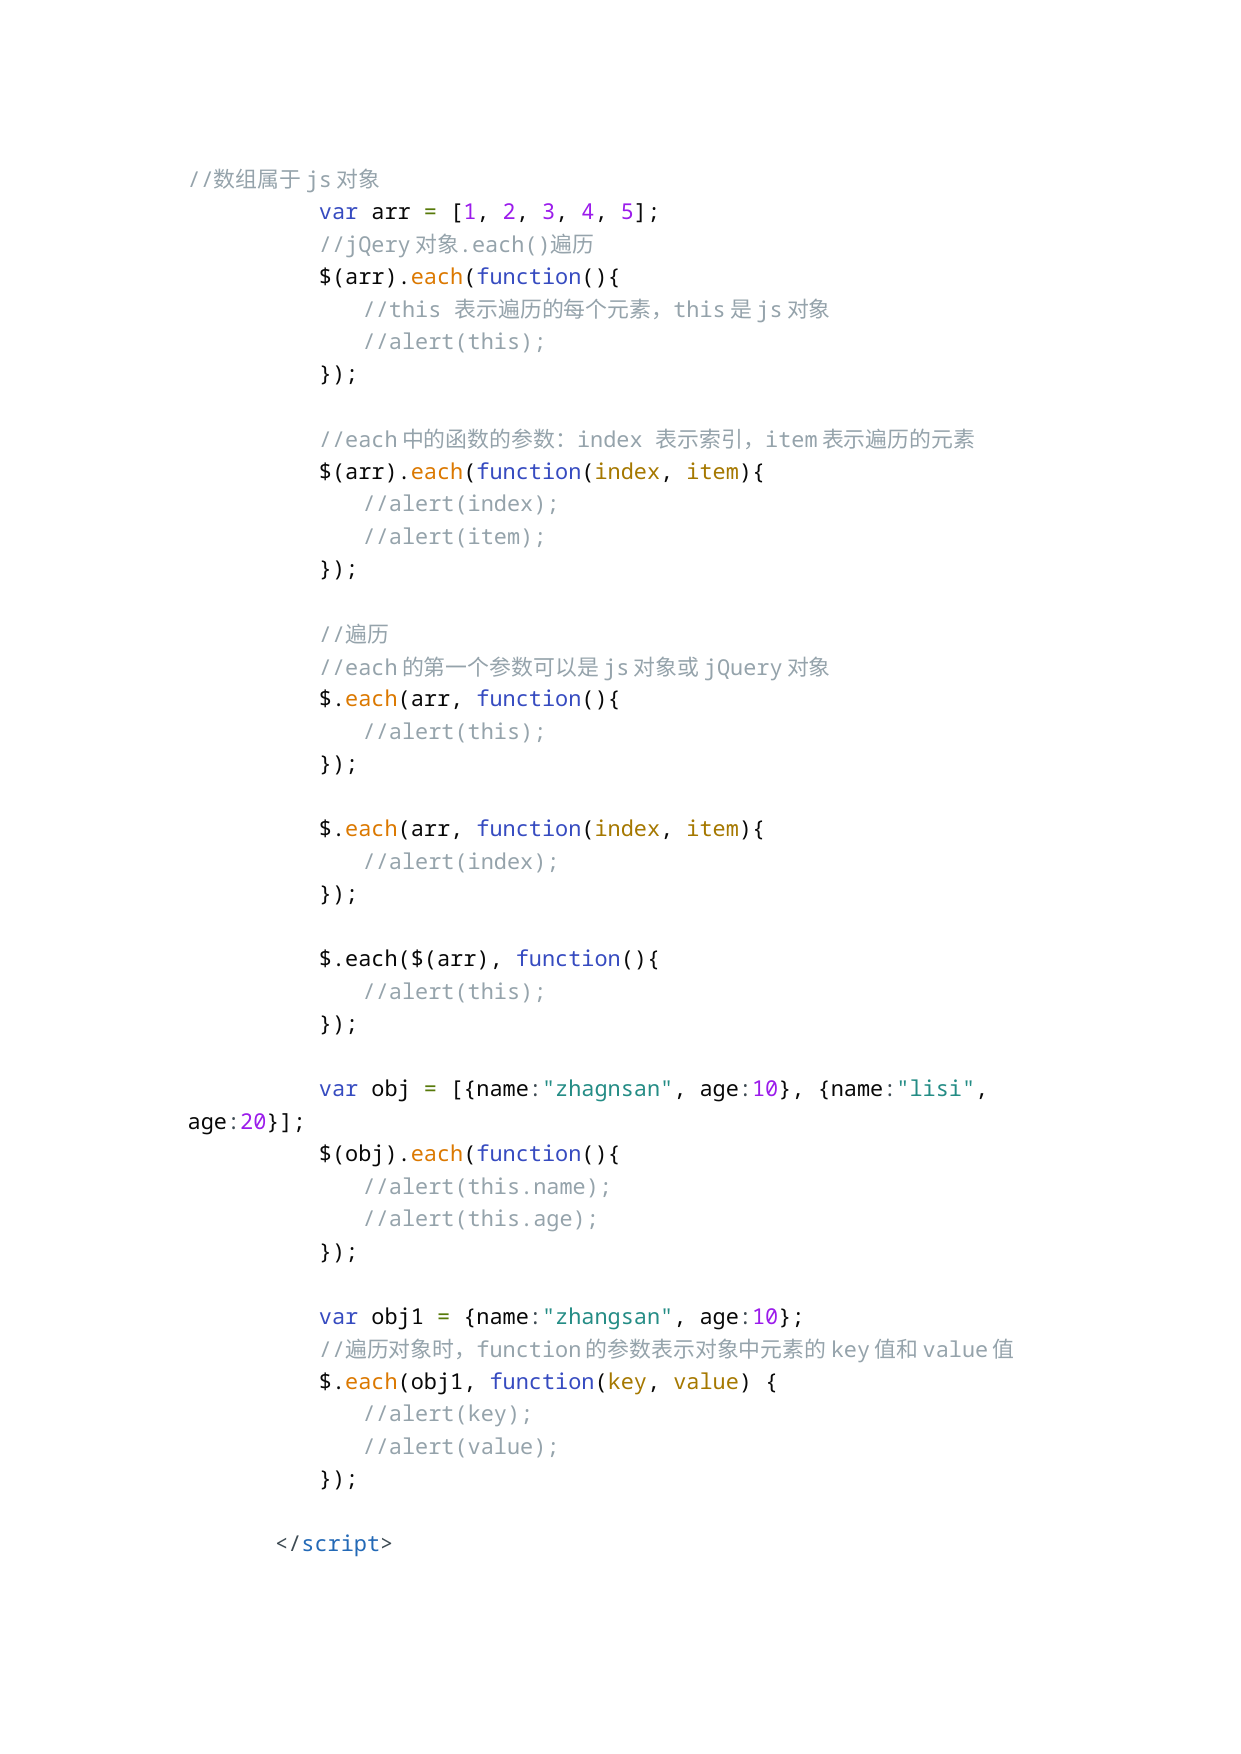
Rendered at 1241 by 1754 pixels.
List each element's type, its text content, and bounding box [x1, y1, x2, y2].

text //alert(value); [187, 1429, 1053, 1462]
text }); [187, 877, 1053, 909]
text //alert(this.name); [187, 1169, 1053, 1202]
text //数组属于js对象 [187, 162, 1053, 194]
text //each中的函数的参数：index 表示索引，item表示遍历的元素 [187, 422, 1053, 454]
text //alert(index); [187, 844, 1053, 877]
text //jQery对象.each()遍历 [187, 227, 1053, 259]
text //alert(this.age); [187, 1202, 1053, 1234]
text //alert(this); [187, 714, 1053, 747]
text }); [187, 1462, 1053, 1494]
text }); [187, 552, 1053, 584]
text //this 表示遍历的每个元素，this是js对象 [187, 292, 1053, 324]
text var obj1 = {name:"zhangsan", age:10}; [187, 1299, 1053, 1332]
text //alert(this); [187, 974, 1053, 1007]
text //alert(index); [187, 487, 1053, 519]
text //alert(item); [187, 519, 1053, 552]
text //alert(this); [187, 324, 1053, 357]
text }); [187, 1234, 1053, 1267]
text //alert(key); [187, 1397, 1053, 1429]
text //each的第一个参数可以是js对象或jQuery对象 [187, 649, 1053, 682]
text </script> [187, 1527, 1053, 1559]
text $(arr).each(function(){ [187, 259, 1053, 292]
text $(obj).each(function(){ [187, 1137, 1053, 1169]
text }); [187, 1007, 1053, 1039]
text $(arr).each(function(index, item){ [187, 454, 1053, 487]
text //遍历对象时，function的参数表示对象中元素的key值和value值 [187, 1332, 1053, 1364]
text $.each(obj1, function(key, value) { [187, 1364, 1053, 1397]
text }); [187, 747, 1053, 779]
text $.each($(arr), function(){ [187, 942, 1053, 974]
text }); [187, 357, 1053, 389]
text $.each(arr, function(index, item){ [187, 812, 1053, 844]
text var obj = [{name:"zhagnsan", age:10}, {name:"lisi", age:20}]; [187, 1072, 1053, 1137]
text $.each(arr, function(){ [187, 682, 1053, 714]
text var arr = [1, 2, 3, 4, 5]; [187, 194, 1053, 227]
text //遍历 [187, 617, 1053, 649]
